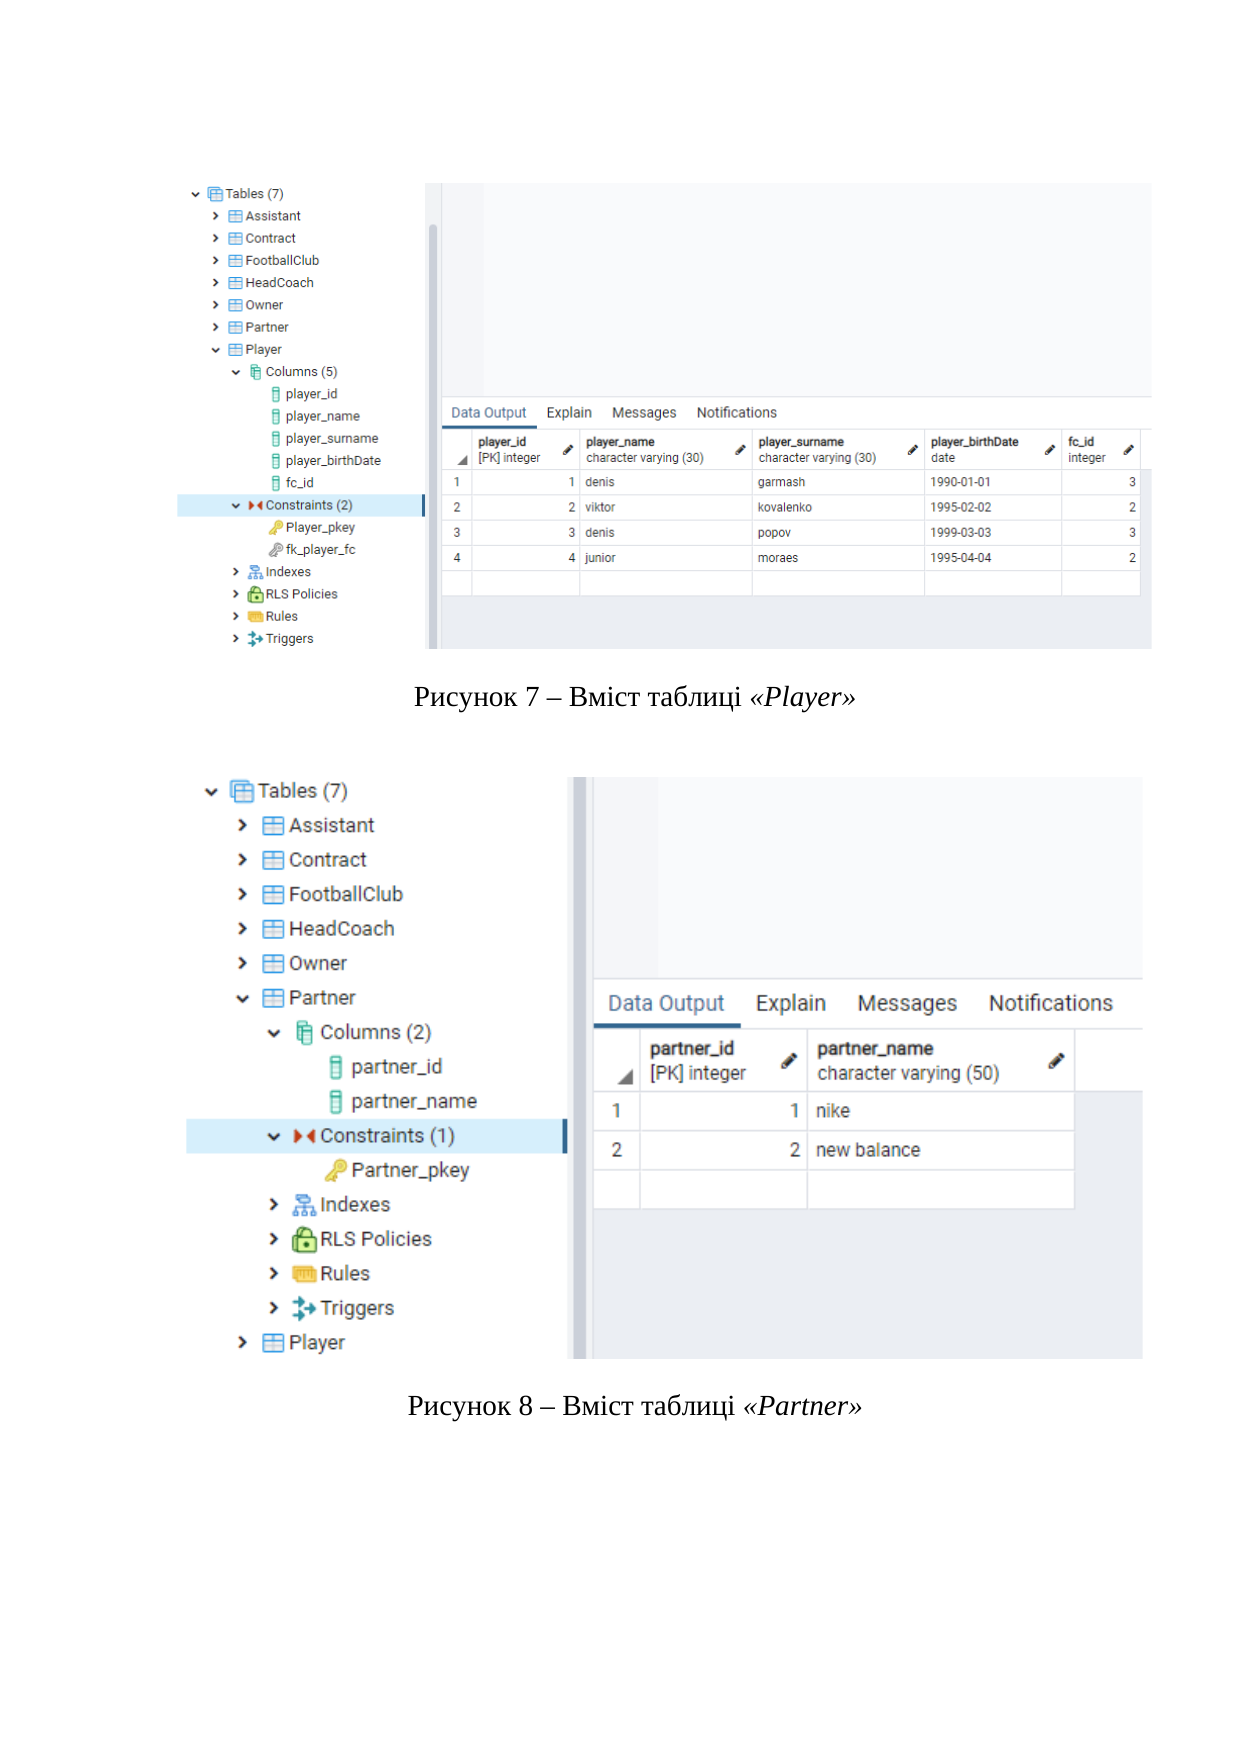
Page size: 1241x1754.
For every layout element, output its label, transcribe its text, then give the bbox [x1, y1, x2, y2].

picture [177, 183, 1152, 649]
text Рисунок 7 – Вміст таблиці «Player» [118, 679, 1152, 712]
text Рисунок 8 – Вміст таблиці «Partner» [118, 1388, 1152, 1422]
picture [186, 777, 1143, 1359]
